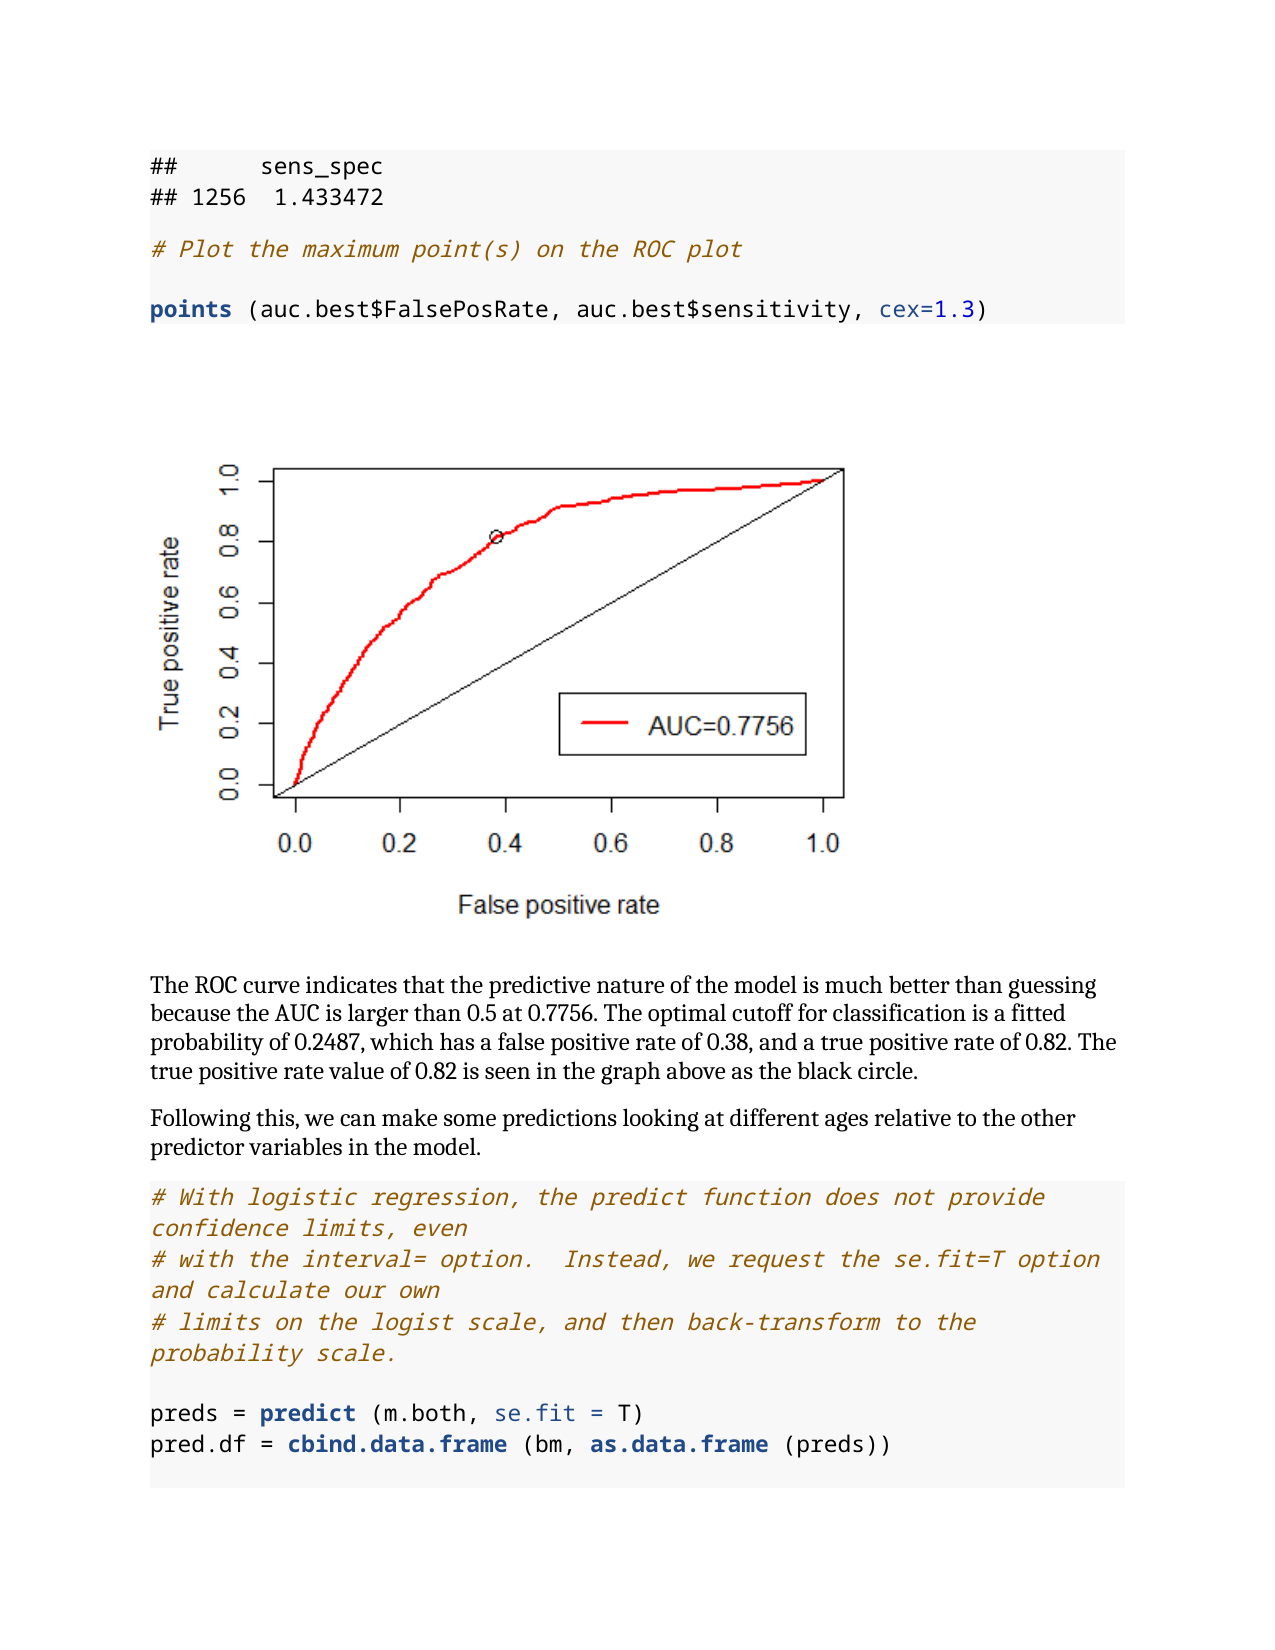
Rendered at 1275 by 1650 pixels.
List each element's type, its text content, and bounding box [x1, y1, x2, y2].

text # Plot the maximum point(s) on the ROC plot points (auc.best$FalsePosRate, auc.best$sensitivity, cex=1.3) [150, 233, 1125, 324]
text Following this, we can make some predictions looking at different ages relative to the other predictor variables in the model. [150, 1104, 1125, 1162]
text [150, 150, 1125, 212]
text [150, 1181, 1125, 1488]
picture [150, 345, 908, 952]
text The ROC curve indicates that the predictive nature of the model is much better than guessing because the AUC is larger than 0.5 at 0.7756. The optimal cutoff for classification is a fitted probability of 0.2487, which has a false positive rate of 0.38, and a true positive rate of 0.82. The true positive rate value of 0.82 is seen in the graph above as the black circle. [150, 971, 1125, 1086]
